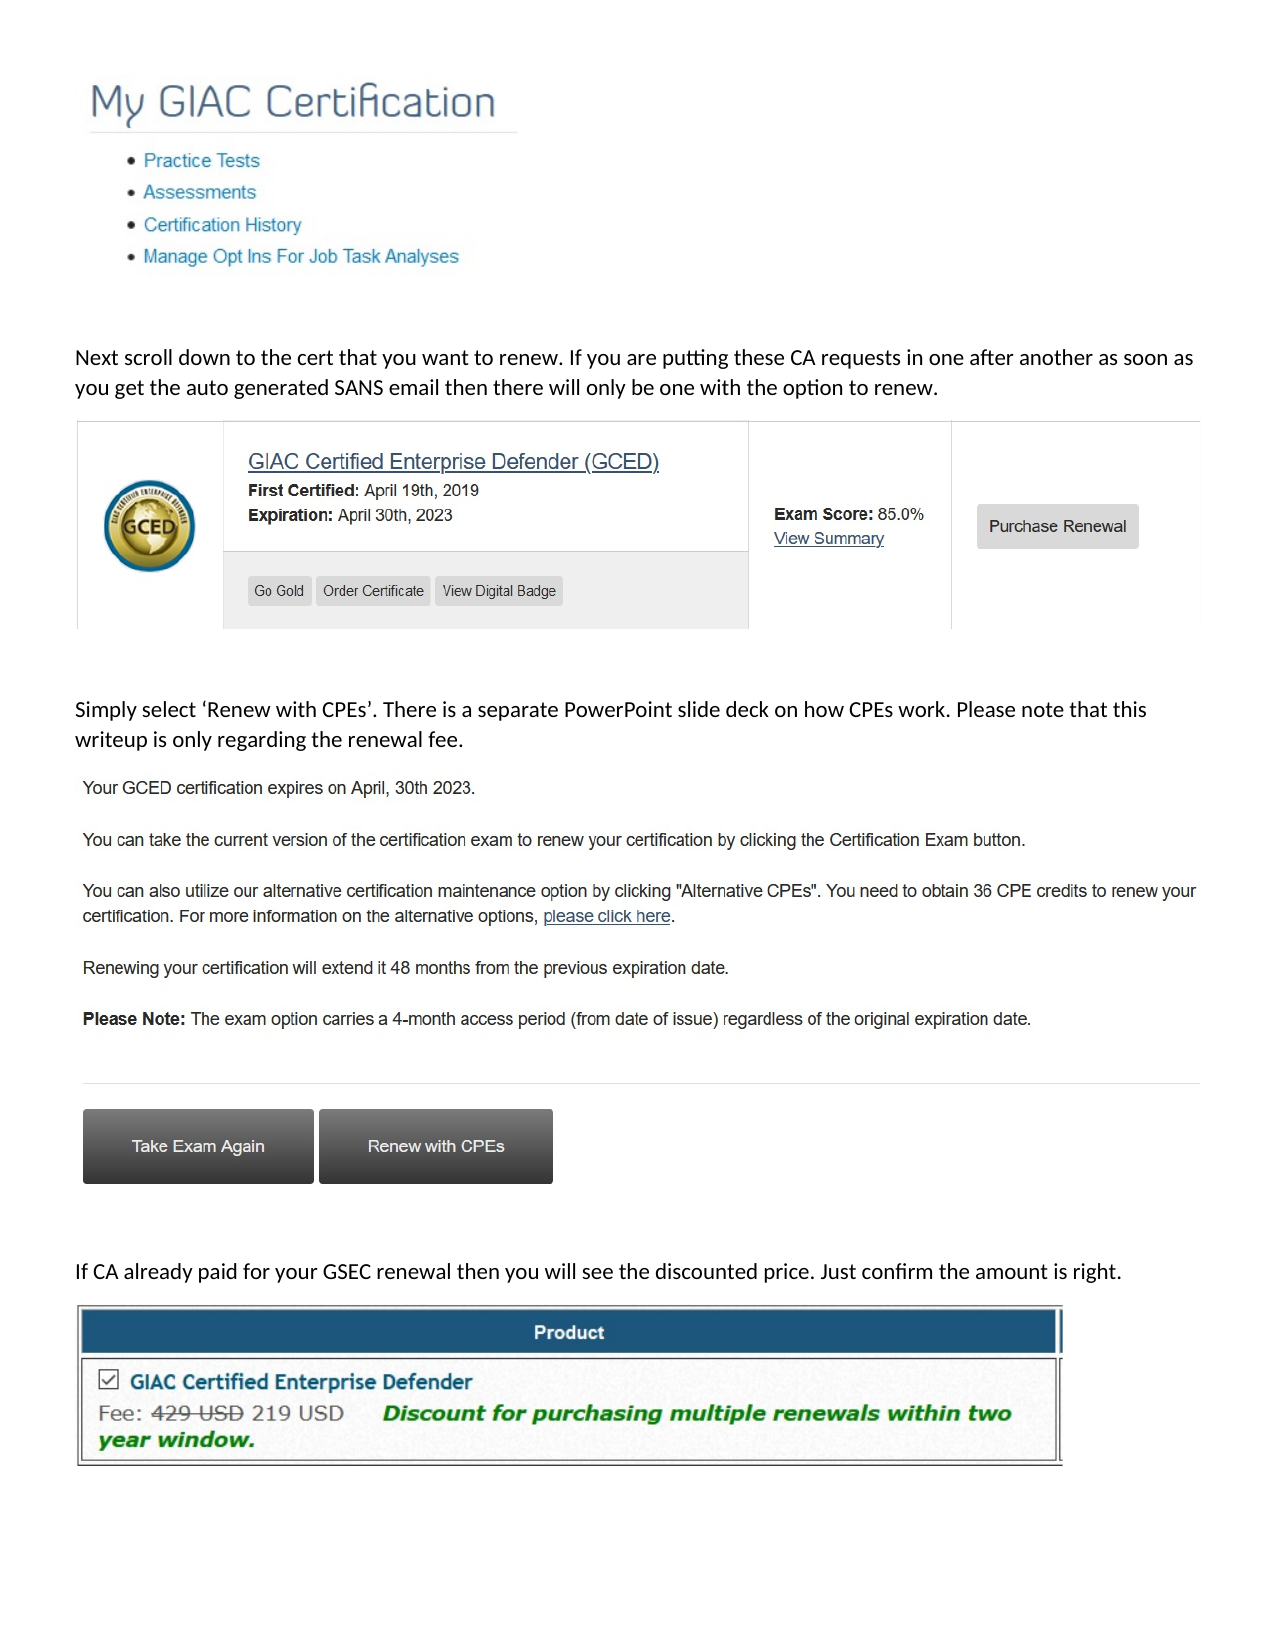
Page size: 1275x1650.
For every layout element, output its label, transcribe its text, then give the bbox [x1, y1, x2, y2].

text If CA already paid for your GSEC renewal then you will see the discounted price. Just confirm the amount is right. [75, 1257, 1200, 1286]
picture [75, 75, 518, 278]
picture [75, 771, 1200, 1192]
text Simply select ‘Renew with CPEs’. There is a separate PowerPoint slide deck on how CPEs work. Please note that this writeup is only regarding the renewal fee. [75, 695, 1200, 753]
picture [75, 1304, 1063, 1466]
picture [75, 420, 1200, 629]
text Next scroll down to the cert that you want to renew. If you are putting these CA requests in one after another as soon as you get the auto generated SANS email then there will only be one with the option to renew. [75, 343, 1200, 401]
